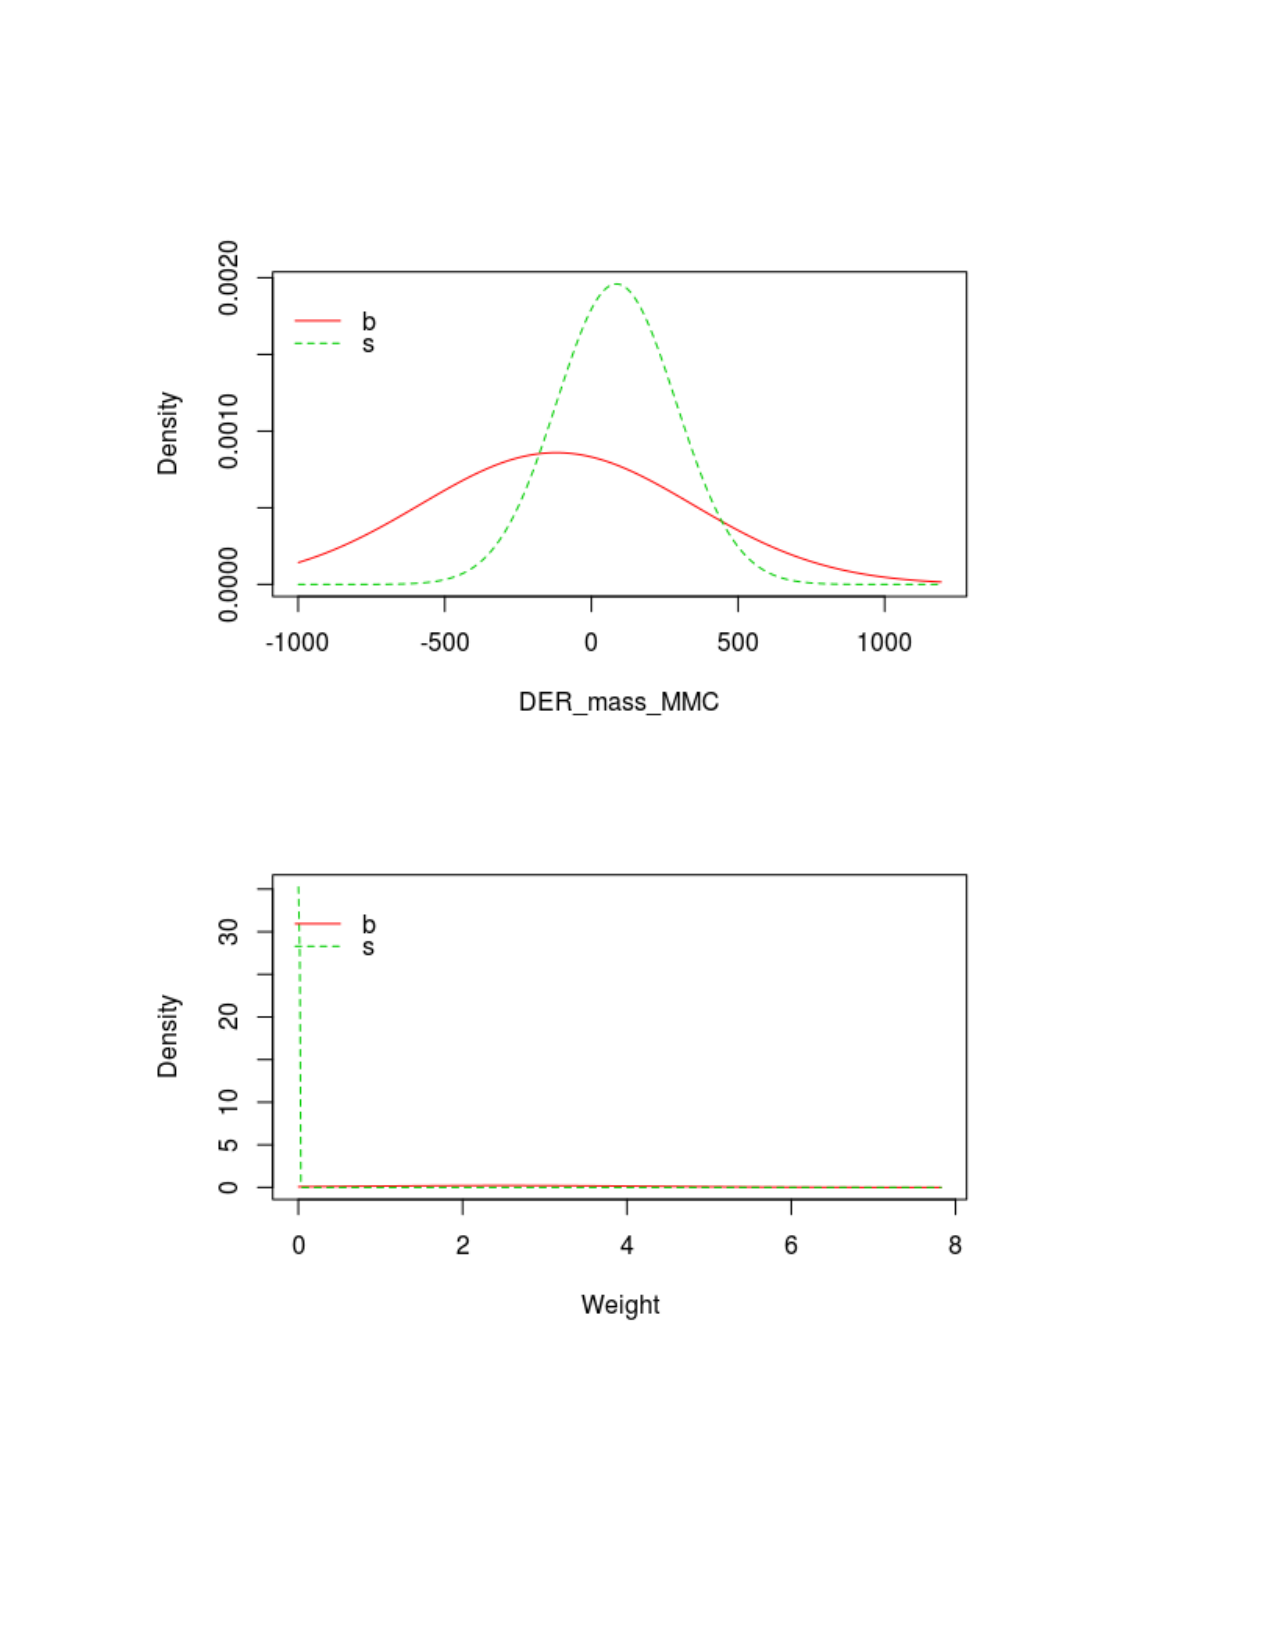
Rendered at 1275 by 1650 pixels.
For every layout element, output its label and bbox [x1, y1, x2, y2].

picture [150, 150, 1030, 750]
picture [150, 752, 1030, 1353]
